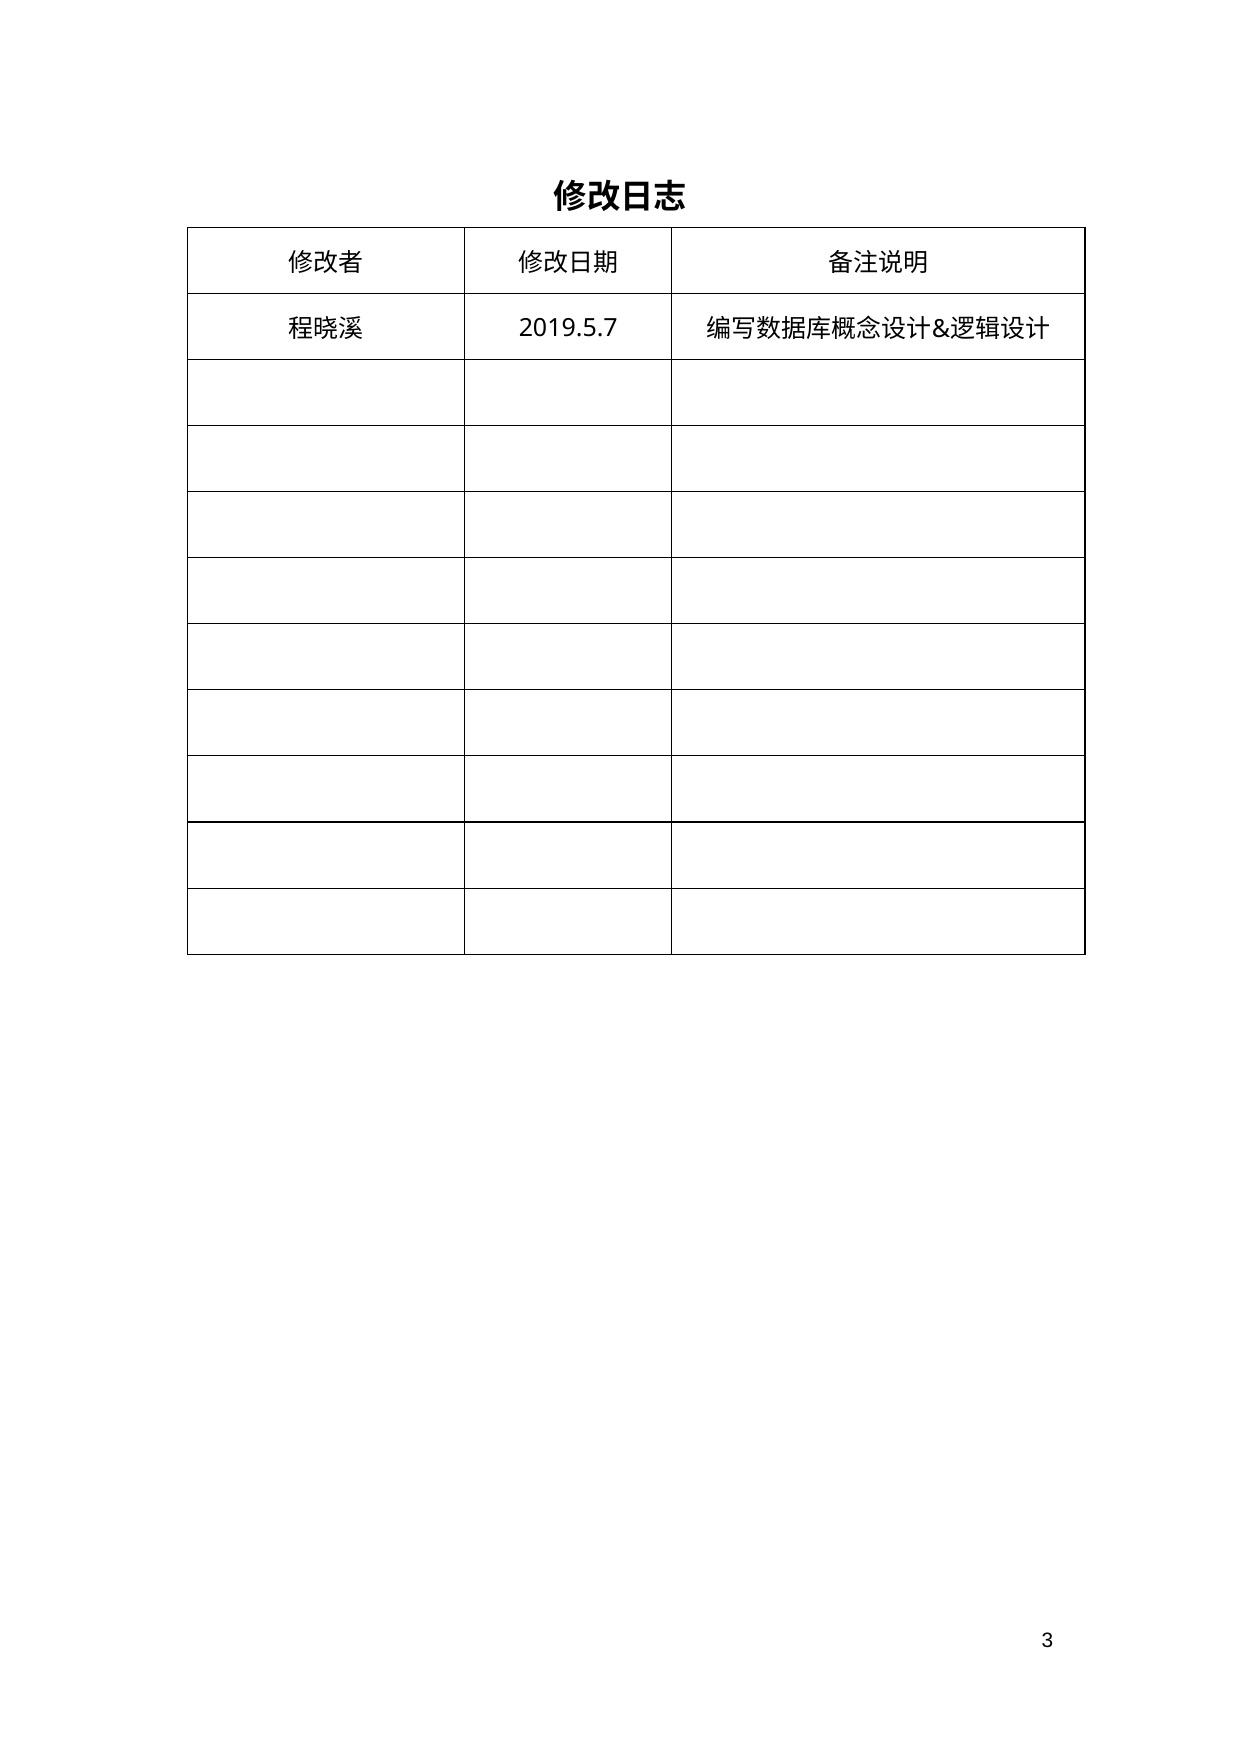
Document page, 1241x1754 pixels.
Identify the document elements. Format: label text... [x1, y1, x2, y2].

table_header 备注说明 [672, 228, 1084, 293]
table_cell [672, 889, 1084, 953]
table_cell [465, 690, 671, 755]
table_cell 2019.5.7 [465, 294, 671, 359]
table_cell [188, 426, 464, 491]
table_cell [465, 756, 671, 821]
table_cell [465, 360, 671, 425]
table_cell [672, 558, 1084, 623]
table_header 修改者 [188, 228, 464, 293]
table_cell [465, 624, 671, 689]
table_cell [188, 360, 464, 425]
table_cell [465, 889, 671, 953]
table_cell [672, 426, 1084, 491]
table_cell [465, 492, 671, 557]
table_cell [188, 889, 464, 953]
table_cell [672, 756, 1084, 821]
table_cell [672, 823, 1084, 887]
table_cell [672, 624, 1084, 689]
table_cell 程晓溪 [188, 294, 464, 359]
table_cell [672, 690, 1084, 755]
table_cell 编写数据库概念设计&逻辑设计 [672, 294, 1084, 359]
table_cell [672, 360, 1084, 425]
table_cell [465, 558, 671, 623]
table_cell [188, 624, 464, 689]
text 修改日志 [187, 162, 1053, 227]
table_cell [465, 823, 671, 887]
table_cell [188, 690, 464, 755]
table_cell [672, 492, 1084, 557]
table_cell [465, 426, 671, 491]
table_cell [188, 558, 464, 623]
table_cell [188, 492, 464, 557]
table_header 修改日期 [465, 228, 671, 293]
table_cell [188, 756, 464, 821]
table_cell [188, 823, 464, 887]
